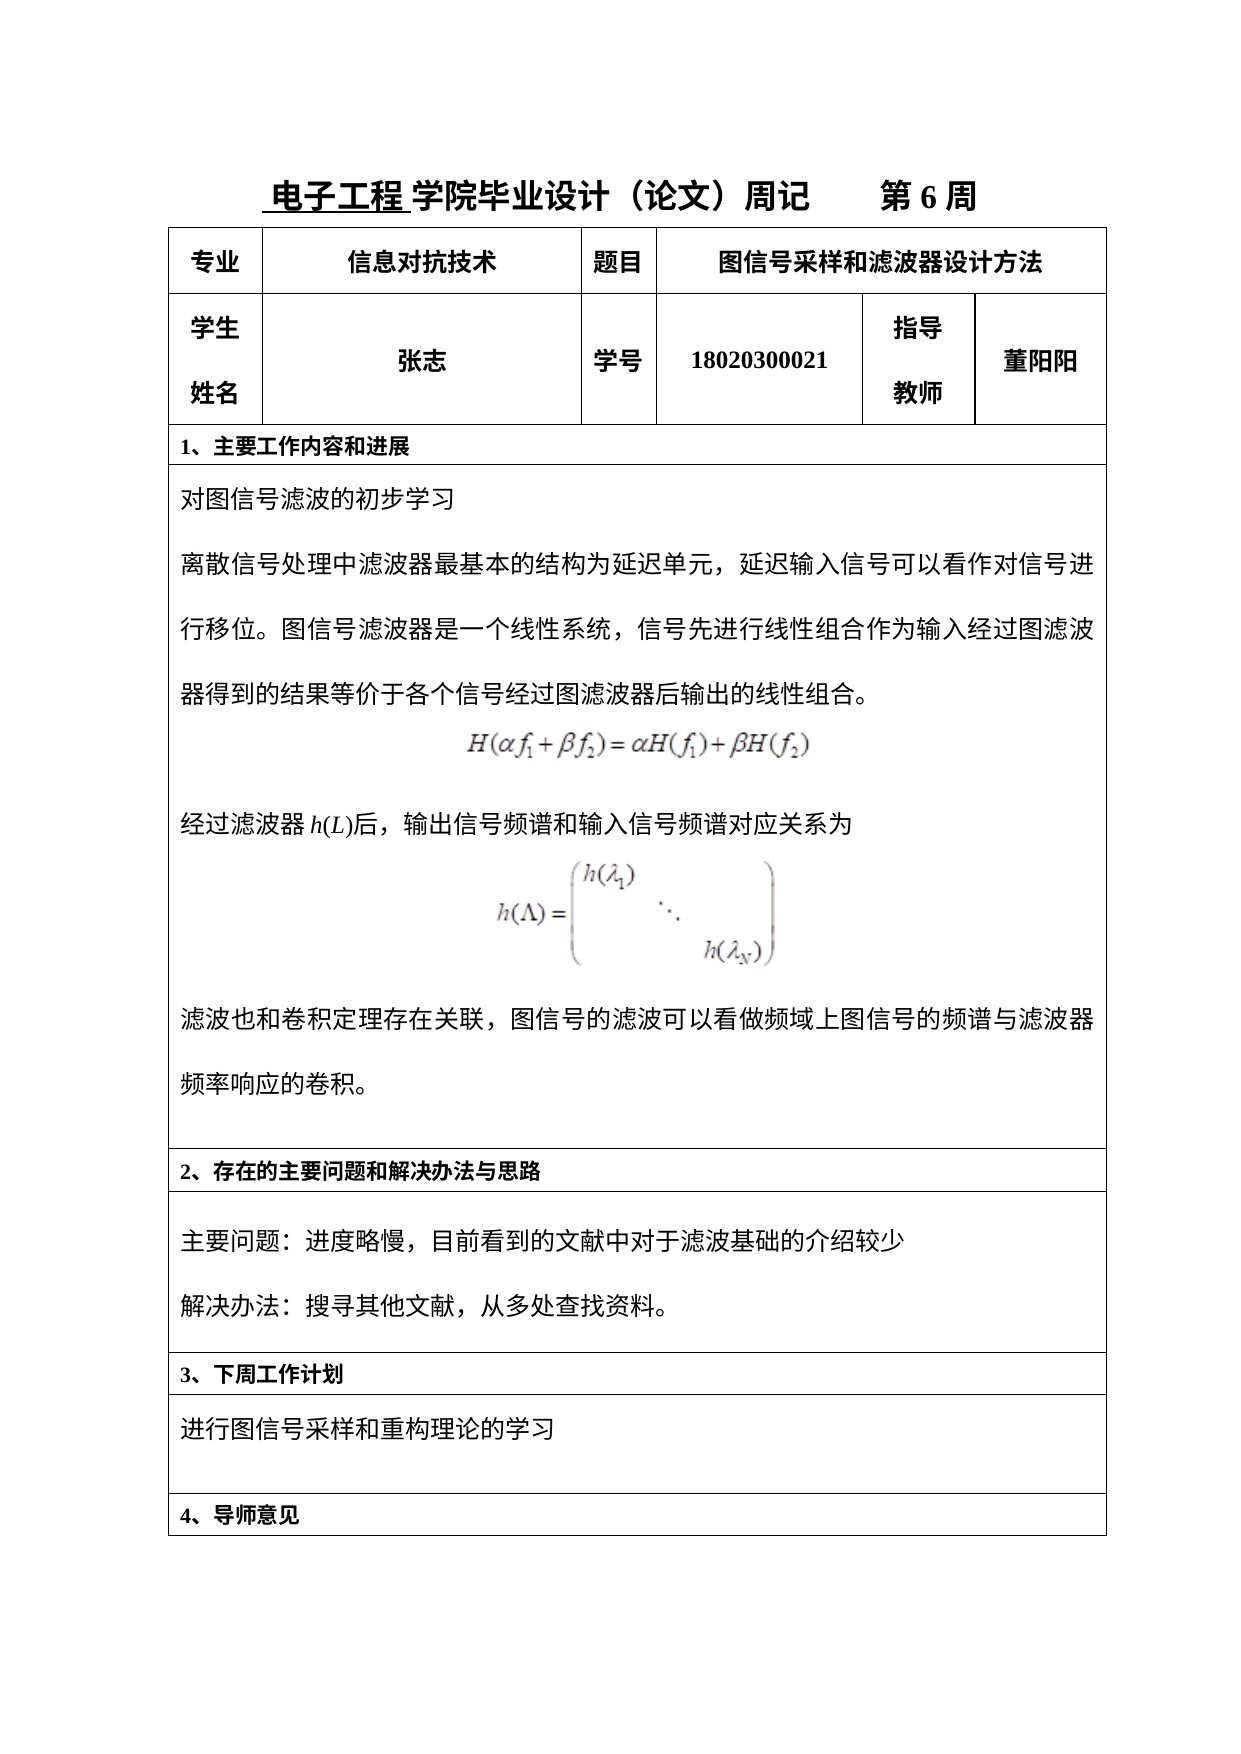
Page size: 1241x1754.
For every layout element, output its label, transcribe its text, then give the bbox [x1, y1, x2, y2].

table_cell 进行图信号采样和重构理论的学习 [169, 1395, 1106, 1492]
table_cell 3、下周工作计划 [169, 1353, 1106, 1394]
table_cell 学号 [582, 294, 656, 424]
table_cell 4、导师意见 [169, 1494, 1106, 1535]
picture [462, 725, 813, 766]
table_cell 张志 [263, 294, 581, 424]
table_cell 学生姓名 [169, 294, 262, 424]
table_cell 18020300021 [657, 294, 862, 424]
table_cell 主要问题：进度略慢，目前看到的文献中对于滤波基础的介绍较少 解决办法：搜寻其他文献，从多处查找资料。 [169, 1192, 1106, 1352]
table_header 信息对抗技术 [263, 228, 581, 293]
table_cell 指导 教师 [863, 294, 974, 424]
text 电子工程 学院毕业设计（论文）周记 第 6 周 [187, 162, 1053, 227]
table_header 图信号采样和滤波器设计方法 [657, 228, 1106, 293]
table_cell 1、主要工作内容和进展 [169, 425, 1106, 464]
table_cell 董阳阳 [976, 294, 1106, 424]
table_cell 2、存在的主要问题和解决办法与思路 [169, 1149, 1106, 1191]
picture [494, 855, 781, 974]
table_header 专业 [169, 228, 262, 293]
table_cell 对图信号滤波的初步学习 离散信号处理中滤波器最基本的结构为延迟单元，延迟输入信号可以看作对信号进行移位。图信号滤波器是一个线性系统，信号先进行线性组合作为输入经过图滤波器得到的结果等价于各个信号经过图滤波器后输出的线性组合。 经过滤波器h(L)后，输出信号频谱和输入信号频谱对应关系为 滤波也和卷积定理存在关联，图信号的滤波可以看做频域上图信号的频谱与滤波器频率响应的卷积。 [169, 465, 1106, 1148]
table_header 题目 [582, 228, 656, 293]
